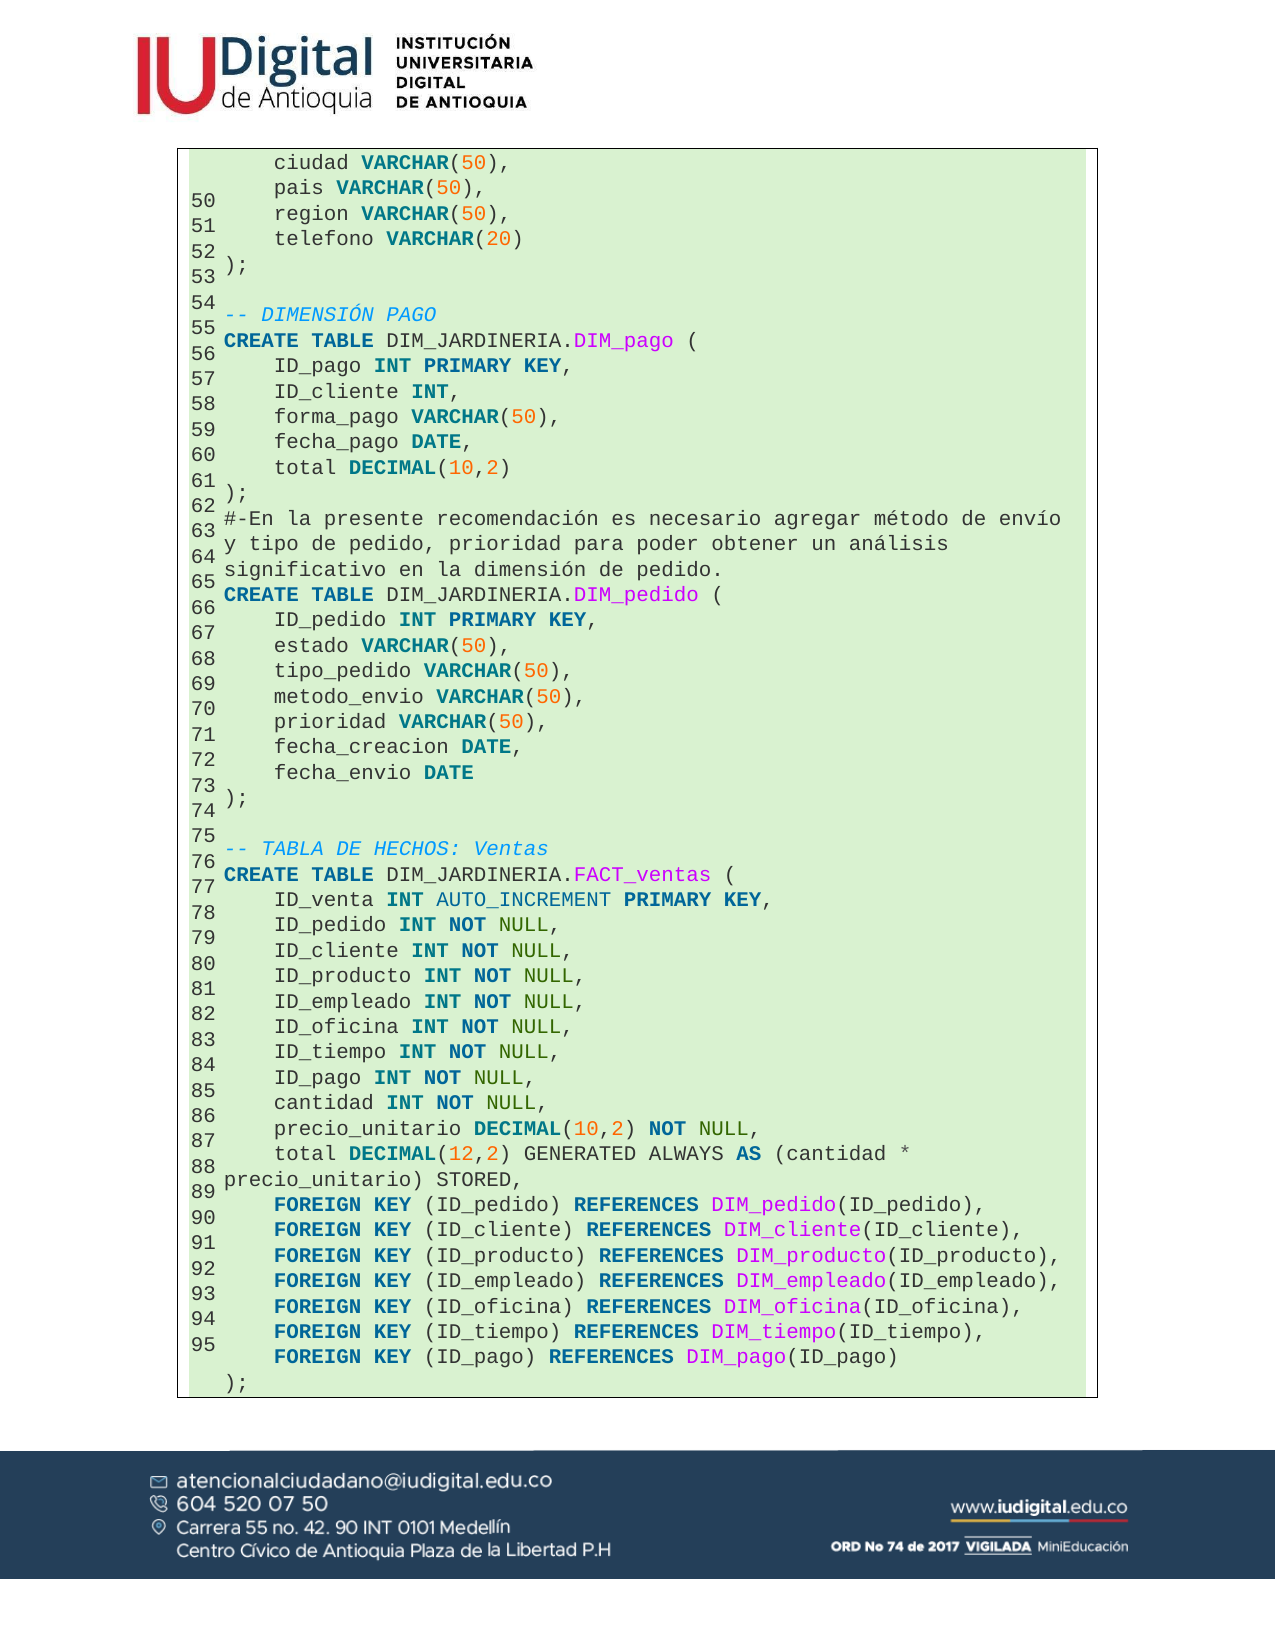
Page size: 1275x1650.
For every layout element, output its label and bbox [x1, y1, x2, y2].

table_header [178, 149, 189, 1397]
picture [0, 0, 1266, 191]
table_header [1086, 149, 1097, 1397]
picture [0, 1389, 1275, 1579]
